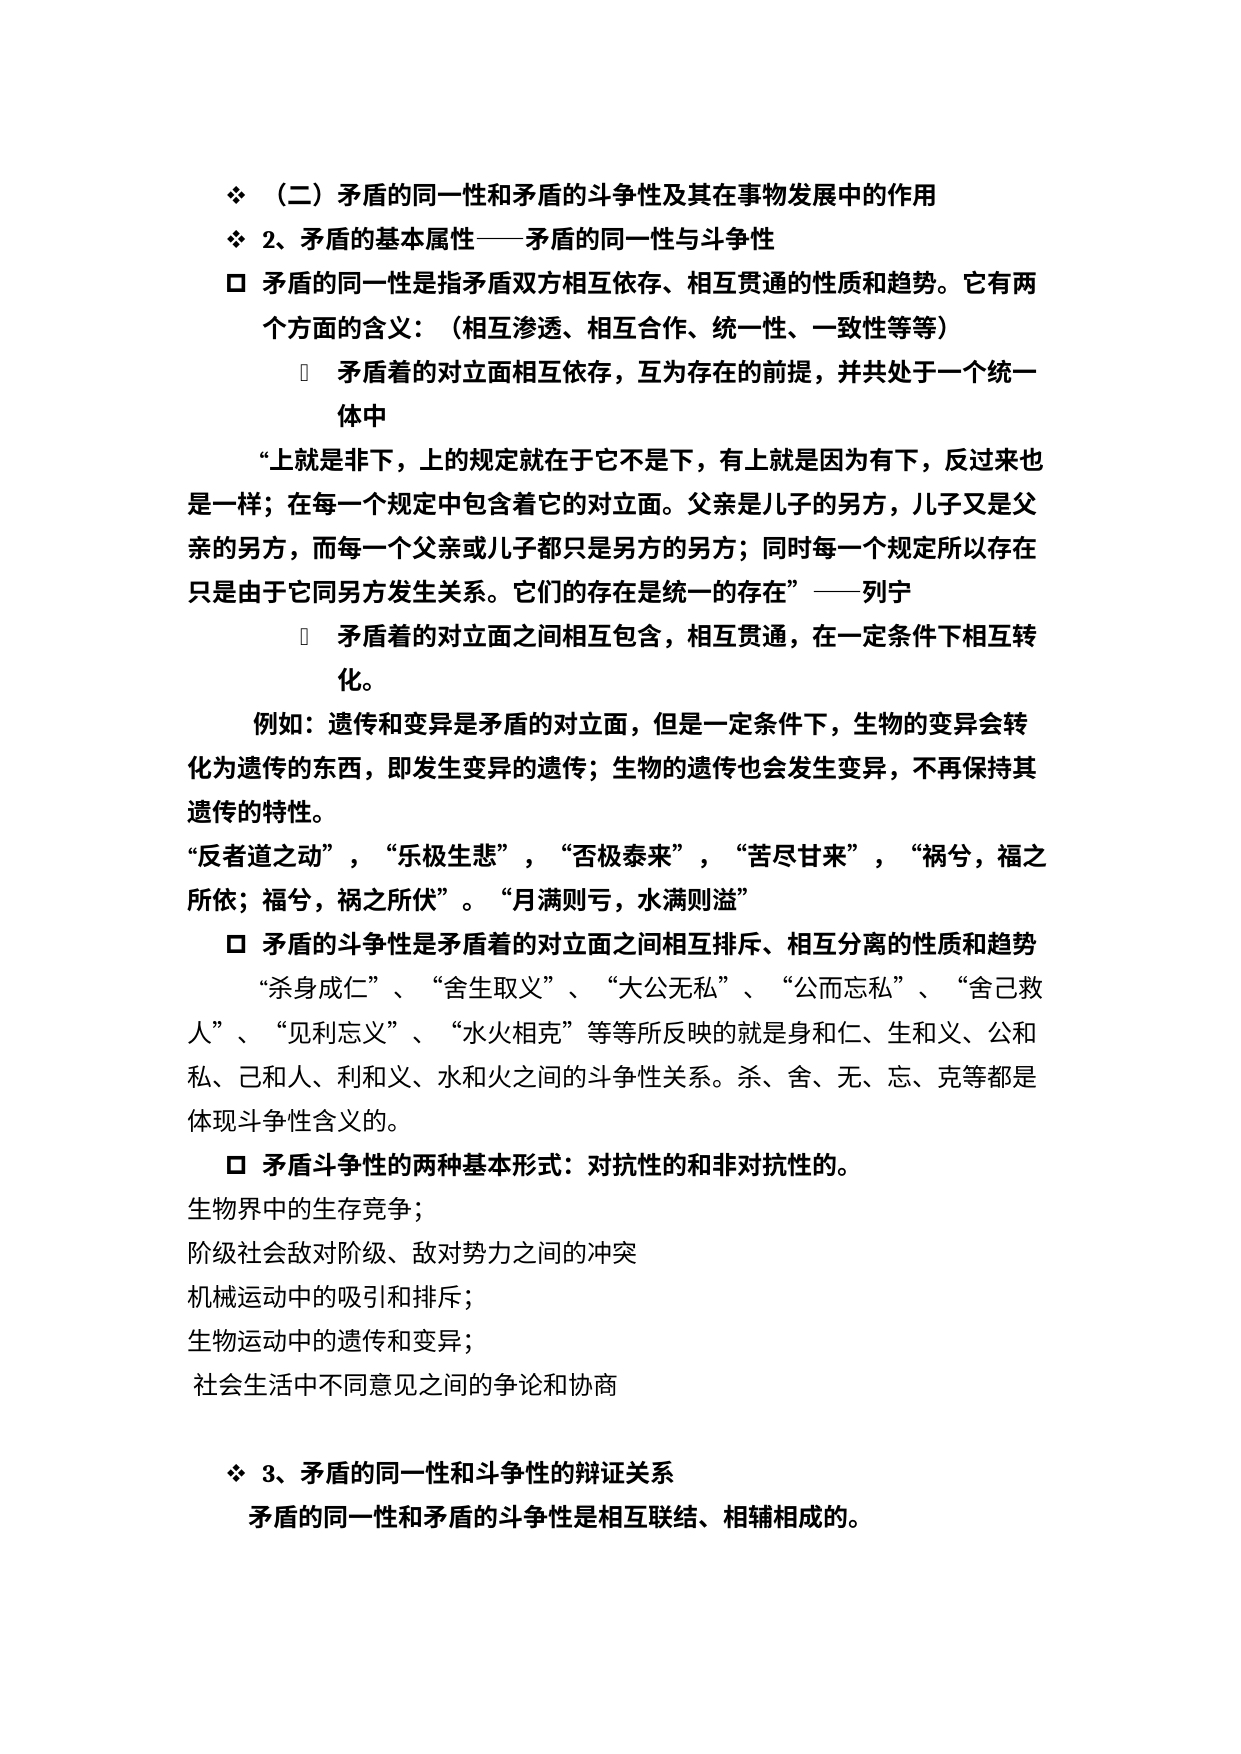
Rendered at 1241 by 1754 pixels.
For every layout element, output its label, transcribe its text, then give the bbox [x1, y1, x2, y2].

text 矛盾的同一性和矛盾的斗争性是相互联结、相辅相成的。 [187, 1494, 1053, 1538]
list 矛盾斗争性的两种基本形式：对抗性的和非对抗性的。 [225, 1141, 1053, 1185]
list 矛盾的斗争性是矛盾着的对立面之间相互排斥、相互分离的性质和趋势 [225, 921, 1053, 965]
list 矛盾着的对立面相互依存，互为存在的前提，并共处于一个统一体中 [300, 348, 1053, 436]
text 生物运动中的遗传和变异； [187, 1318, 1053, 1362]
list 矛盾着的对立面之间相互包含，相互贯通，在一定条件下相互转化。 [300, 613, 1053, 701]
text 例如：遗传和变异是矛盾的对立面，但是一定条件下，生物的变异会转化为遗传的东西，即发生变异的遗传；生物的遗传也会发生变异，不再保持其遗传的特性。 [187, 701, 1053, 833]
text 社会生活中不同意见之间的争论和协商 [187, 1362, 1053, 1406]
list 2、矛盾的基本属性——矛盾的同一性与斗争性 [225, 216, 1053, 260]
text 阶级社会敌对阶级、敌对势力之间的冲突 [187, 1229, 1053, 1273]
text “杀身成仁”、“舍生取义”、“大公无私”、“公而忘私”、“舍己救人”、“见利忘义”、“水火相克”等等所反映的就是身和仁、生和义、公和私、己和人、利和义、水和火之间的斗争性关系。杀、舍、无、忘、克等都是体现斗争性含义的。 [187, 965, 1053, 1141]
list （二）矛盾的同一性和矛盾的斗争性及其在事物发展中的作用 [225, 172, 1053, 216]
text 机械运动中的吸引和排斥； [187, 1273, 1053, 1318]
text “反者道之动”，“乐极生悲”，“否极泰来”，“苦尽甘来”，“祸兮，福之所依；福兮，祸之所伏”。“月满则亏，水满则溢” [187, 833, 1053, 921]
list 3、矛盾的同一性和斗争性的辩证关系 [225, 1450, 1053, 1494]
text 生物界中的生存竞争； [187, 1185, 1053, 1229]
text “上就是非下，上的规定就在于它不是下，有上就是因为有下，反过来也是一样；在每一个规定中包含着它的对立面。父亲是儿子的另方，儿子又是父亲的另方，而每一个父亲或儿子都只是另方的另方；同时每一个规定所以存在只是由于它同另方发生关系。它们的存在是统一的存在”——列宁 [187, 436, 1053, 613]
list 矛盾的同一性是指矛盾双方相互依存、相互贯通的性质和趋势。它有两个方面的含义：（相互渗透、相互合作、统一性、一致性等等） [225, 260, 1053, 348]
